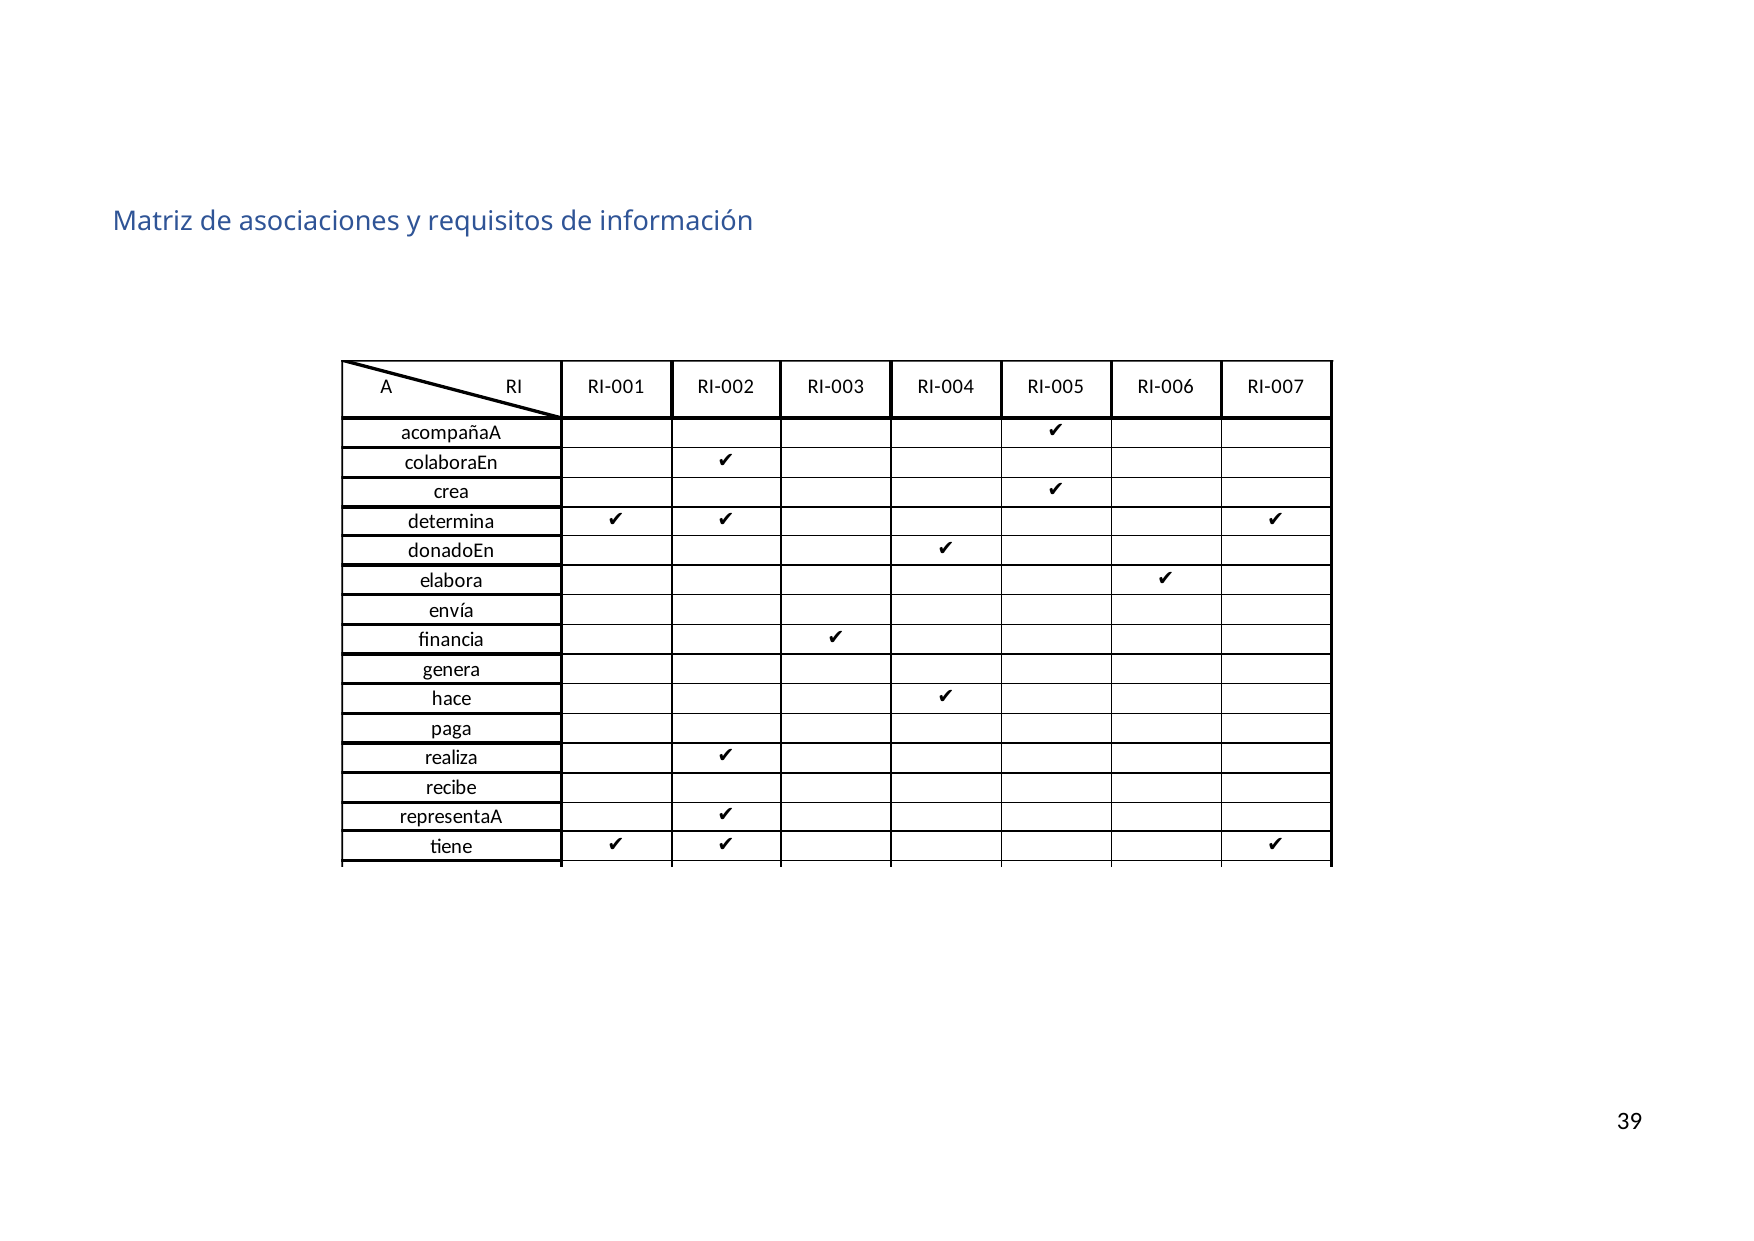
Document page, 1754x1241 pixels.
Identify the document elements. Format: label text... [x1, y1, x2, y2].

subtitle Matriz de asociaciones y requisitos de información [112, 201, 1642, 238]
